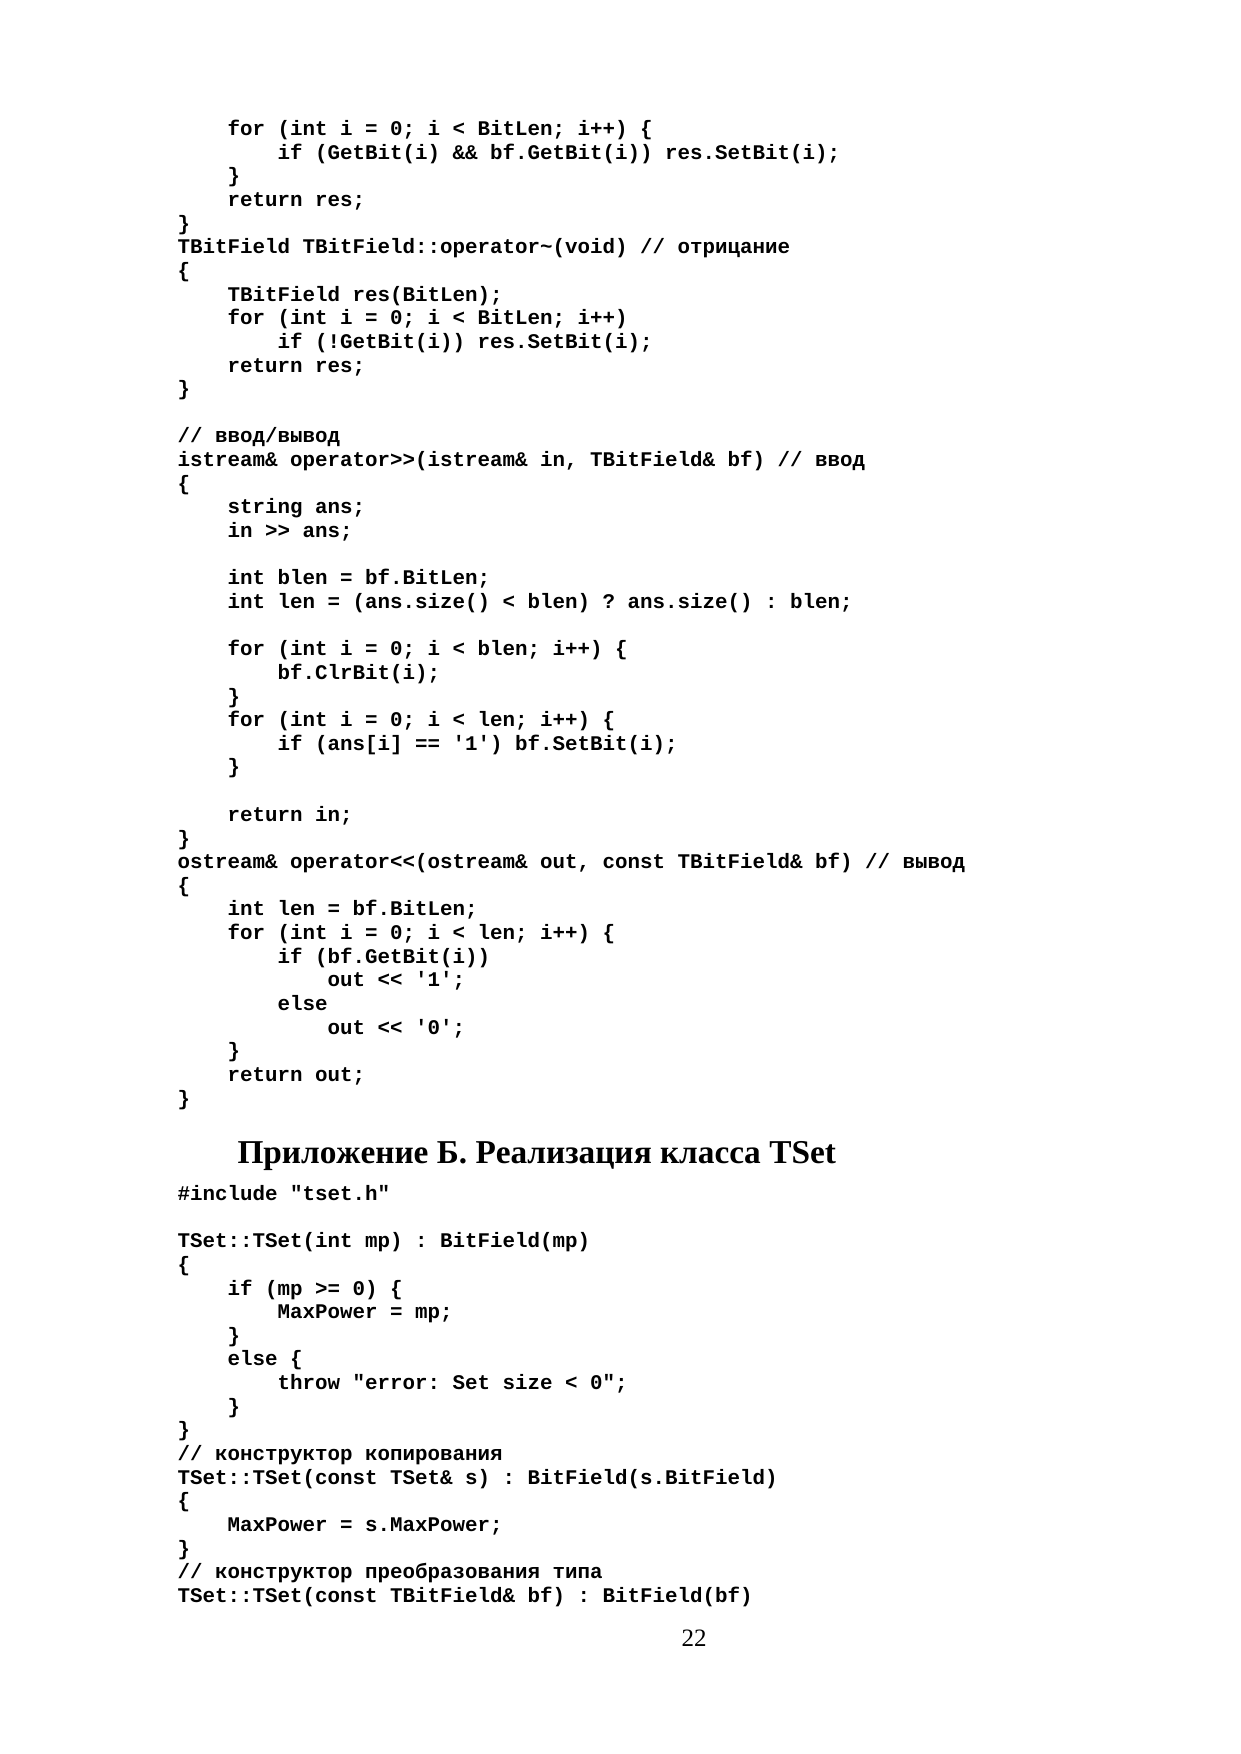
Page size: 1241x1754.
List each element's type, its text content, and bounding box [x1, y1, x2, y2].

text // ввод/вывод [177, 426, 1152, 449]
text if (bf.GetBit(i)) [177, 946, 1152, 969]
text { [177, 260, 1152, 284]
text out << '0'; [177, 1017, 1152, 1040]
text } [177, 827, 1152, 851]
text if (mp >= 0) { [177, 1277, 1152, 1301]
text MaxPower = s.MaxPower; [177, 1514, 1152, 1538]
text MaxPower = mp; [177, 1301, 1152, 1325]
text ostream& operator<<(ostream& out, const TBitField& bf) // вывод [177, 851, 1152, 875]
text { [177, 1254, 1152, 1277]
text int blen = bf.BitLen; [177, 567, 1152, 591]
text } [177, 1419, 1152, 1443]
text { [177, 1490, 1152, 1514]
text return in; [177, 804, 1152, 827]
text istream& operator>>(istream& in, TBitField& bf) // ввод [177, 449, 1152, 473]
text return res; [177, 354, 1152, 378]
text if (GetBit(i) && bf.GetBit(i)) res.SetBit(i); [177, 142, 1152, 165]
text } [177, 1396, 1152, 1419]
text #include "tset.h" [177, 1183, 1152, 1207]
text for (int i = 0; i < len; i++) { [177, 922, 1152, 946]
text } [177, 213, 1152, 236]
text TBitField res(BitLen); [177, 284, 1152, 307]
text } [177, 378, 1152, 402]
text if (!GetBit(i)) res.SetBit(i); [177, 331, 1152, 354]
text // конструктор преобразования типа [177, 1561, 1152, 1585]
text TBitField TBitField::operator~(void) // отрицание [177, 236, 1152, 260]
text bf.ClrBit(i); [177, 662, 1152, 686]
text return res; [177, 189, 1152, 213]
text else { [177, 1348, 1152, 1372]
text } [177, 1325, 1152, 1348]
text for (int i = 0; i < BitLen; i++) [177, 307, 1152, 331]
text } [177, 1088, 1152, 1111]
text out << '1'; [177, 969, 1152, 993]
text int len = bf.BitLen; [177, 898, 1152, 922]
text int len = (ans.size() < blen) ? ans.size() : blen; [177, 591, 1152, 615]
text TSet::TSet(const TSet& s) : BitField(s.BitField) [177, 1467, 1152, 1490]
text in >> ans; [177, 520, 1152, 544]
text TSet::TSet(const TBitField& bf) : BitField(bf) [177, 1585, 1152, 1608]
text { [177, 473, 1152, 496]
text } [177, 1040, 1152, 1064]
subtitle Приложение Б. Реализация класса TSet [237, 1132, 1152, 1170]
text TSet::TSet(int mp) : BitField(mp) [177, 1230, 1152, 1254]
text } [177, 165, 1152, 189]
text } [177, 1538, 1152, 1561]
text throw "error: Set size < 0"; [177, 1372, 1152, 1396]
text } [177, 757, 1152, 780]
text { [177, 875, 1152, 898]
text for (int i = 0; i < blen; i++) { [177, 638, 1152, 662]
text } [177, 686, 1152, 709]
text // конструктор копирования [177, 1443, 1152, 1467]
text if (ans[i] == '1') bf.SetBit(i); [177, 733, 1152, 757]
text return out; [177, 1064, 1152, 1088]
text for (int i = 0; i < len; i++) { [177, 709, 1152, 733]
text else [177, 993, 1152, 1017]
text for (int i = 0; i < BitLen; i++) { [177, 118, 1152, 142]
text string ans; [177, 496, 1152, 520]
